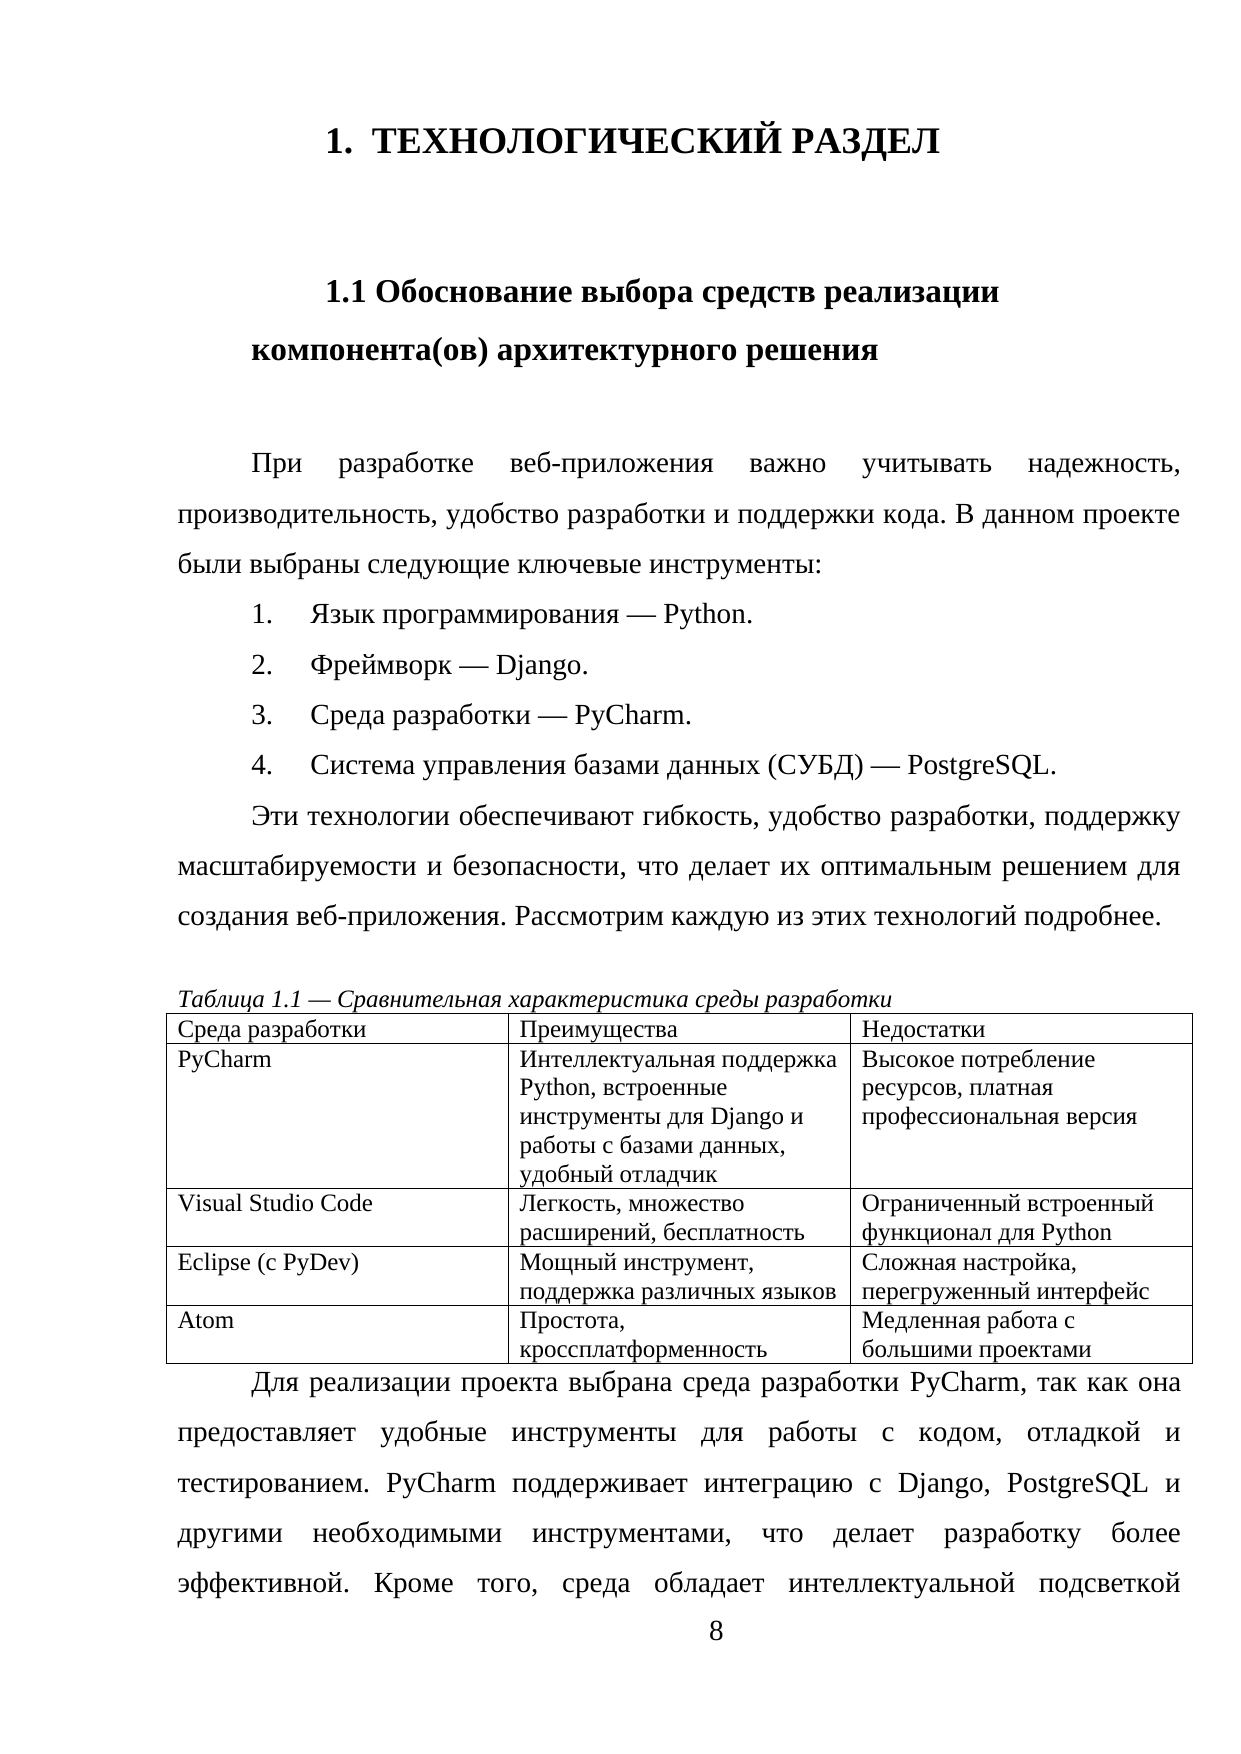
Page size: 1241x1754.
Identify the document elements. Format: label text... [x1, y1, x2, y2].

table_cell Atom [167, 1306, 508, 1363]
table_cell Легкость, множество расширений, бесплатность [509, 1189, 850, 1246]
table_cell Eclipse (с PyDev) [167, 1247, 508, 1304]
list Язык программирования — Python. [251, 596, 1181, 630]
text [177, 1364, 1181, 1599]
table_cell Простота, кроссплатформенность [509, 1306, 850, 1363]
text При разработке веб-приложения важно учитывать надежность, производительность, удобство разработки и поддержки кода. В данном проекте были выбраны следующие ключевые инструменты: [177, 446, 1181, 580]
subtitle 1.1 Обоснование выбора средств реализации компонента(ов) архитектурного решения [251, 271, 1181, 367]
table_cell Интеллектуальная поддержка Python, встроенные инструменты для Django и работы с базами данных, удобный отладчик [509, 1044, 850, 1187]
table_cell Ограниченный встроенный функционал для Python [851, 1189, 1192, 1246]
table_cell Высокое потребление ресурсов, платная профессиональная версия [851, 1044, 1192, 1187]
list Система управления базами данных (СУБД) — PostgreSQL. [251, 747, 1181, 781]
table_cell PyCharm [167, 1044, 508, 1187]
list Среда разработки — PyCharm. [251, 697, 1181, 731]
text Эти технологии обеспечивают гибкость, удобство разработки, поддержку масштабируемости и безопасности, что делает их оптимальным решением для создания веб-приложения. Рассмотрим каждую из этих технологий подробнее. [177, 798, 1181, 932]
table_header Среда разработки [167, 1014, 508, 1043]
table_header Недостатки [851, 1014, 1192, 1043]
table_cell Сложная настройка, перегруженный интерфейс [851, 1247, 1192, 1304]
subtitle Таблица 1.1 — Сравнительная характеристика среды разработки [177, 984, 1181, 1013]
table_header Преимущества [509, 1014, 850, 1043]
subtitle 1. ТЕХНОЛОГИЧЕСКИЙ РАЗДЕЛ [251, 118, 1181, 161]
list Фреймворк — Django. [251, 647, 1181, 680]
table_cell Мощный инструмент, поддержка различных языков [509, 1247, 850, 1304]
table_cell Visual Studio Code [167, 1189, 508, 1246]
table_cell Медленная работа с большими проектами [851, 1306, 1192, 1363]
